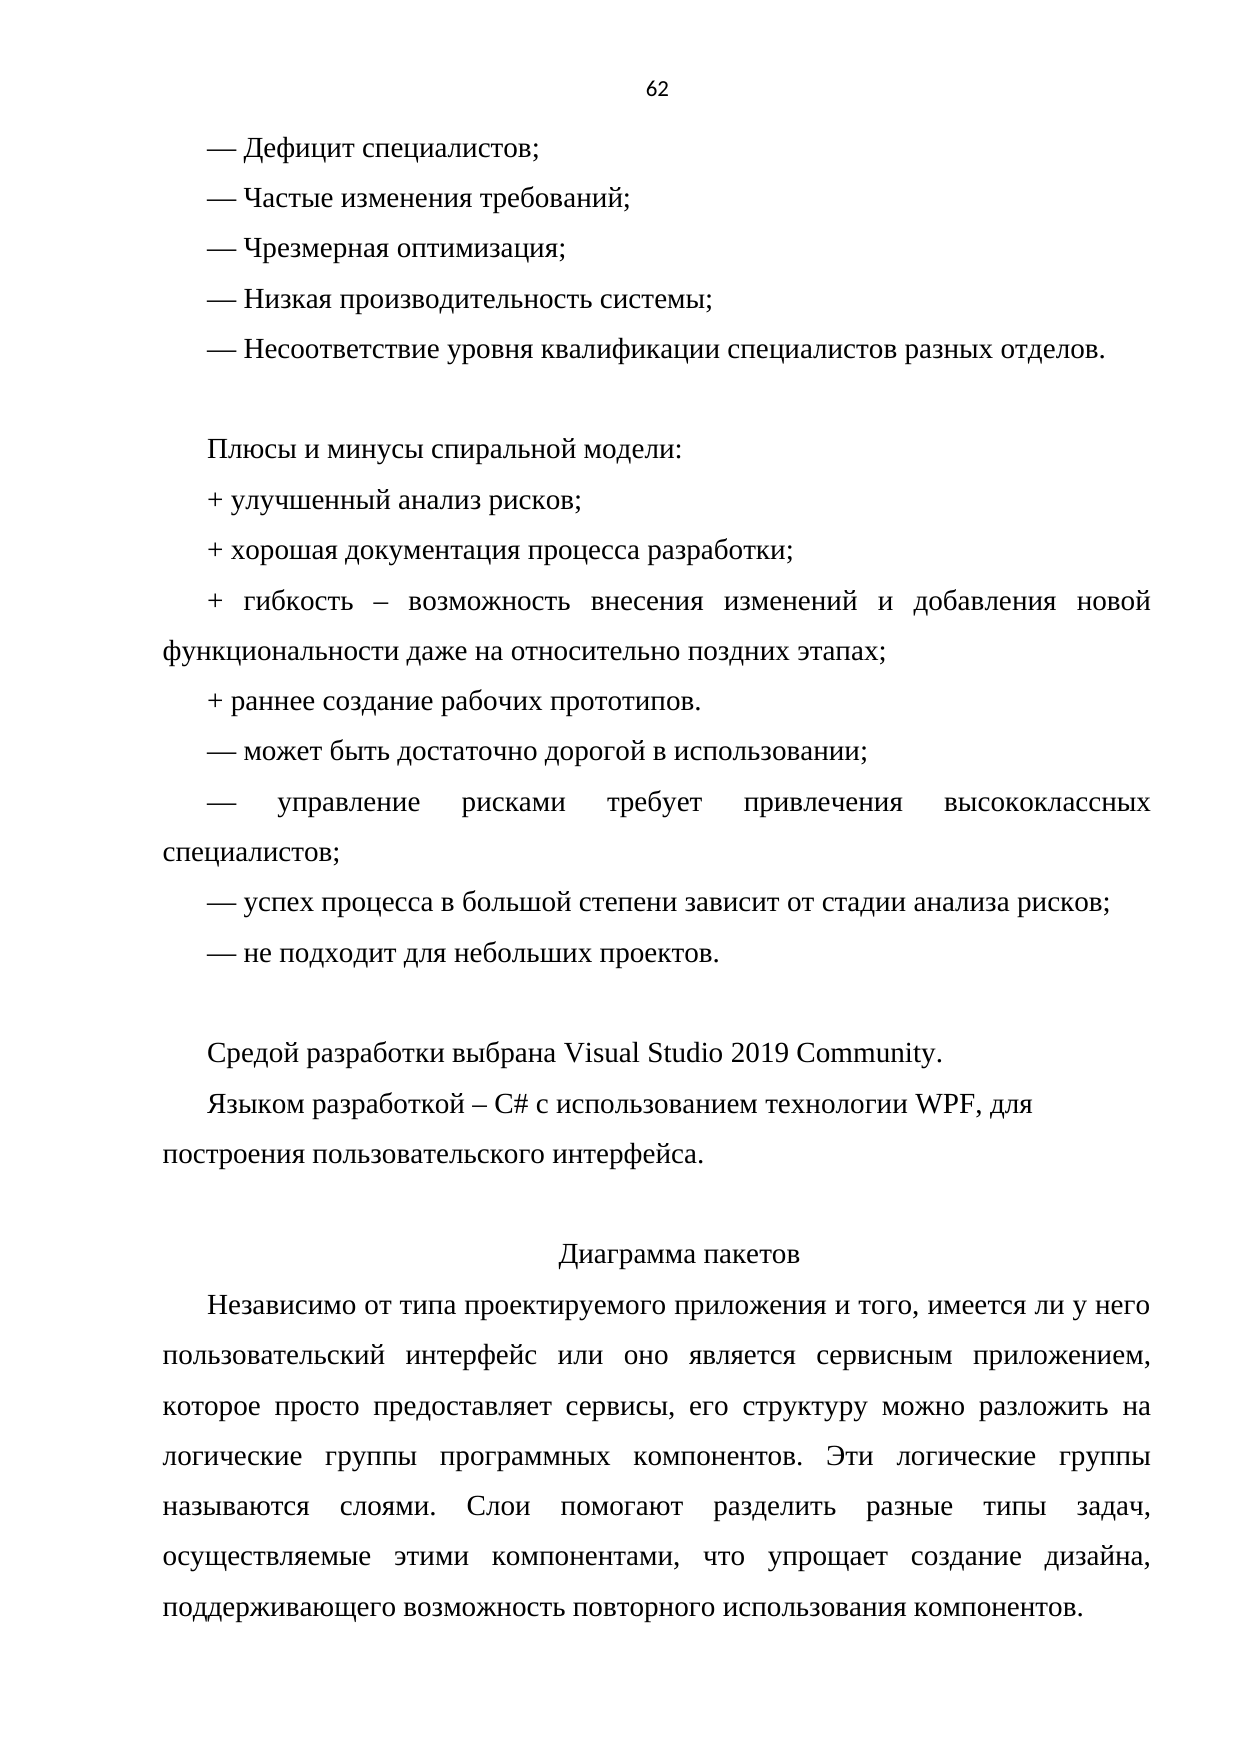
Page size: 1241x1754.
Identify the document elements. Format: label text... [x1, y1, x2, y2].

text + раннее создание рабочих прототипов. [162, 683, 1152, 717]
text — Частые изменения требований; [207, 180, 1152, 214]
text Средой разработки выбрана Visual Studio 2019 Community. [162, 1035, 1152, 1069]
text — Несоответствие уровня квалификации специалистов разных отделов. [162, 331, 1152, 364]
text Независимо от типа проектируемого приложения и того, имеется ли у него пользовательский интерфейс или оно является сервисным приложением, которое просто предоставляет сервисы, его структуру можно разложить на логические группы программных компонентов. Эти логические группы называются слоями. Слои помогают разделить разные типы задач, осуществляемые этими компонентами, что упрощает создание дизайна, поддерживающего возможность повторного использования компонентов. [162, 1287, 1152, 1622]
text Плюсы и минусы спиральной модели: [162, 432, 1152, 465]
text — может быть достаточно дорогой в использовании; [162, 733, 1152, 767]
text — Дефицит специалистов; [162, 130, 1152, 163]
text — успех процесса в большой степени зависит от стадии анализа рисков; [162, 884, 1152, 918]
text — Чрезмерная оптимизация; [207, 230, 1152, 264]
text — Низкая производительность системы; [162, 281, 1152, 314]
text + гибкость – возможность внесения изменений и добавления новой функциональности даже на относительно поздних этапах; [162, 583, 1152, 666]
text Диаграмма пакетов [162, 1237, 1152, 1270]
text + хорошая документация процесса разработки; [162, 532, 1152, 566]
text + улучшенный анализ рисков; [162, 482, 1152, 516]
text — управление рисками требует привлечения высококлассных специалистов; [162, 784, 1152, 868]
text Языком разработкой – C# с использованием технологии WPF, для построения пользовательского интерфейса. [162, 1086, 1152, 1169]
text — не подходит для небольших проектов. [162, 935, 1152, 968]
